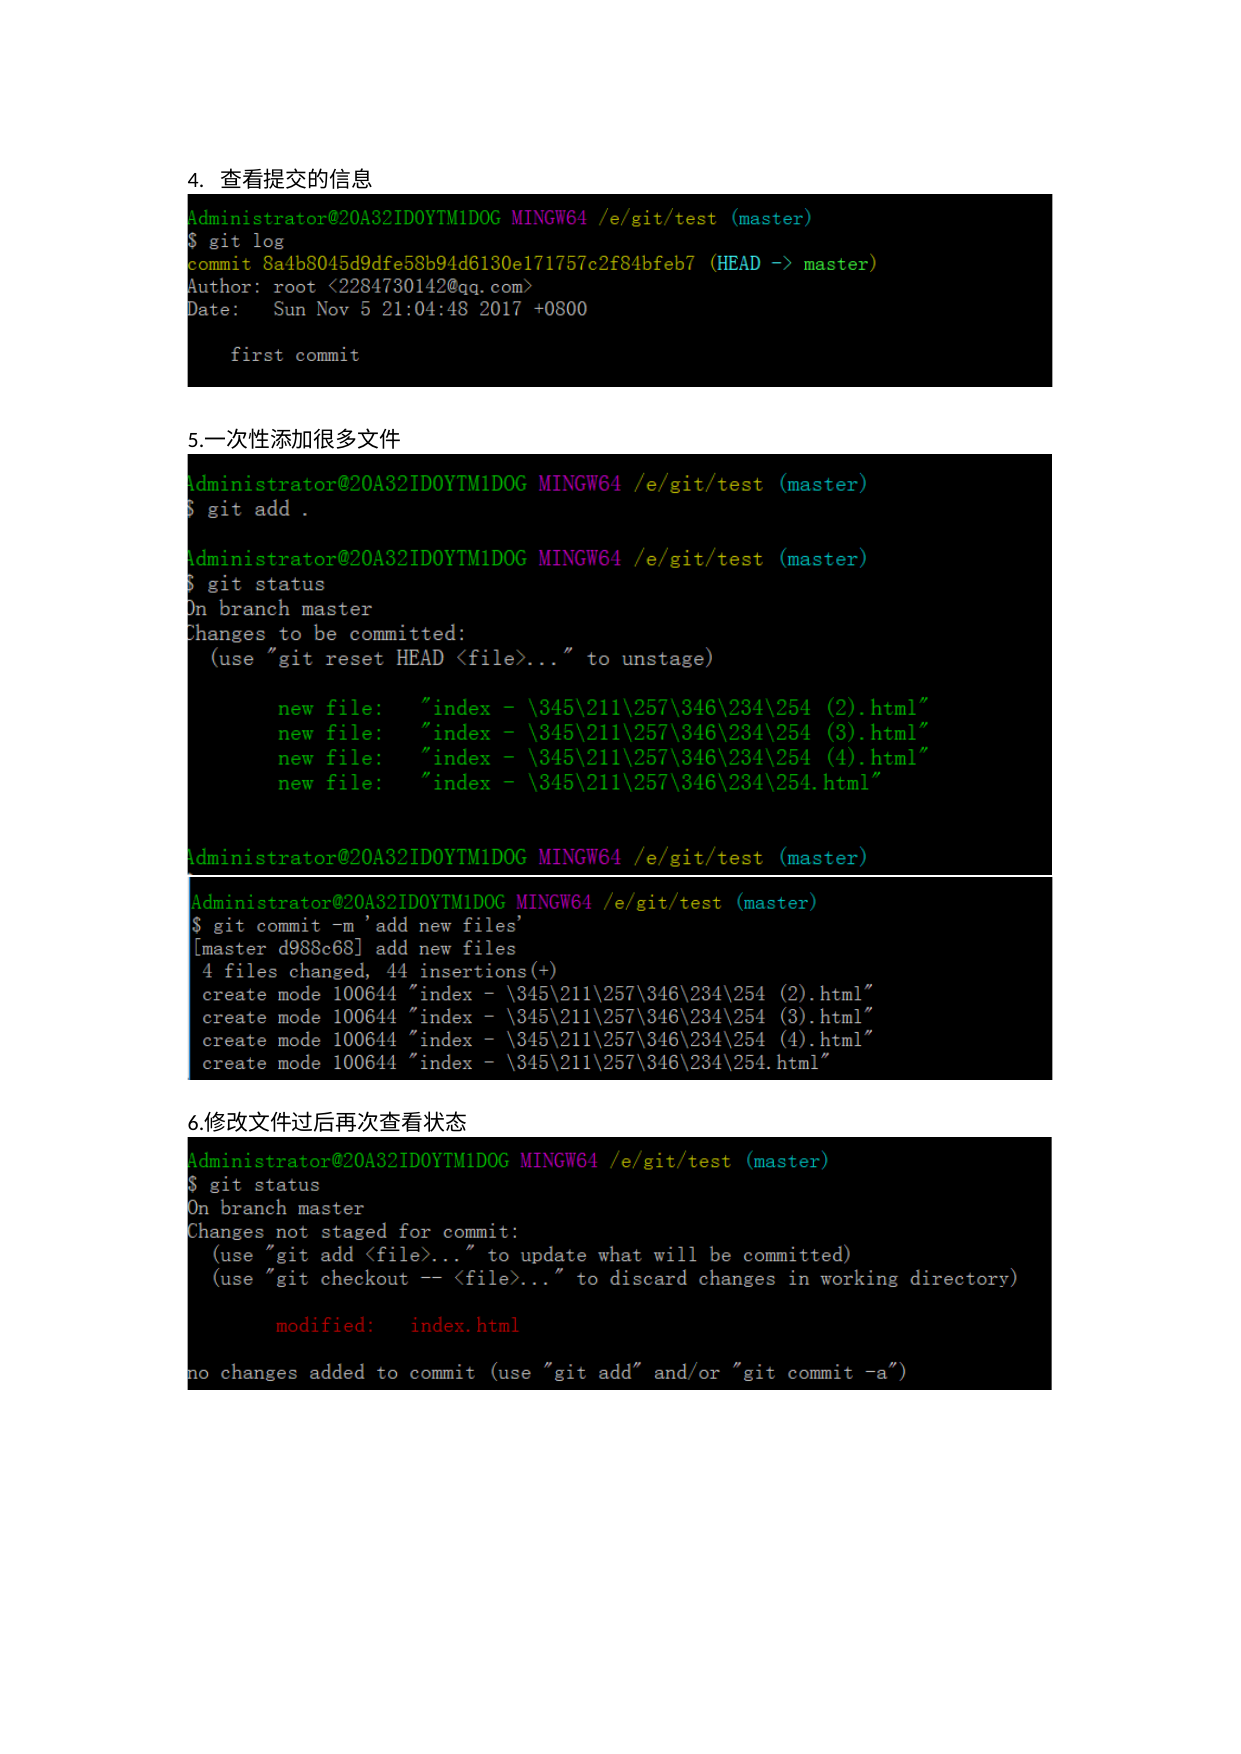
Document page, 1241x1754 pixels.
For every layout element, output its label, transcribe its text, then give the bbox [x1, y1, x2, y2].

text 5.一次性添加很多文件 [187, 422, 1053, 454]
text 6.修改文件过后再次查看状态 [187, 1104, 1053, 1137]
picture [187, 454, 1052, 875]
list 查看提交的信息 [187, 162, 1053, 194]
picture [187, 877, 1053, 1080]
picture [187, 194, 1053, 387]
picture [187, 1137, 1052, 1390]
